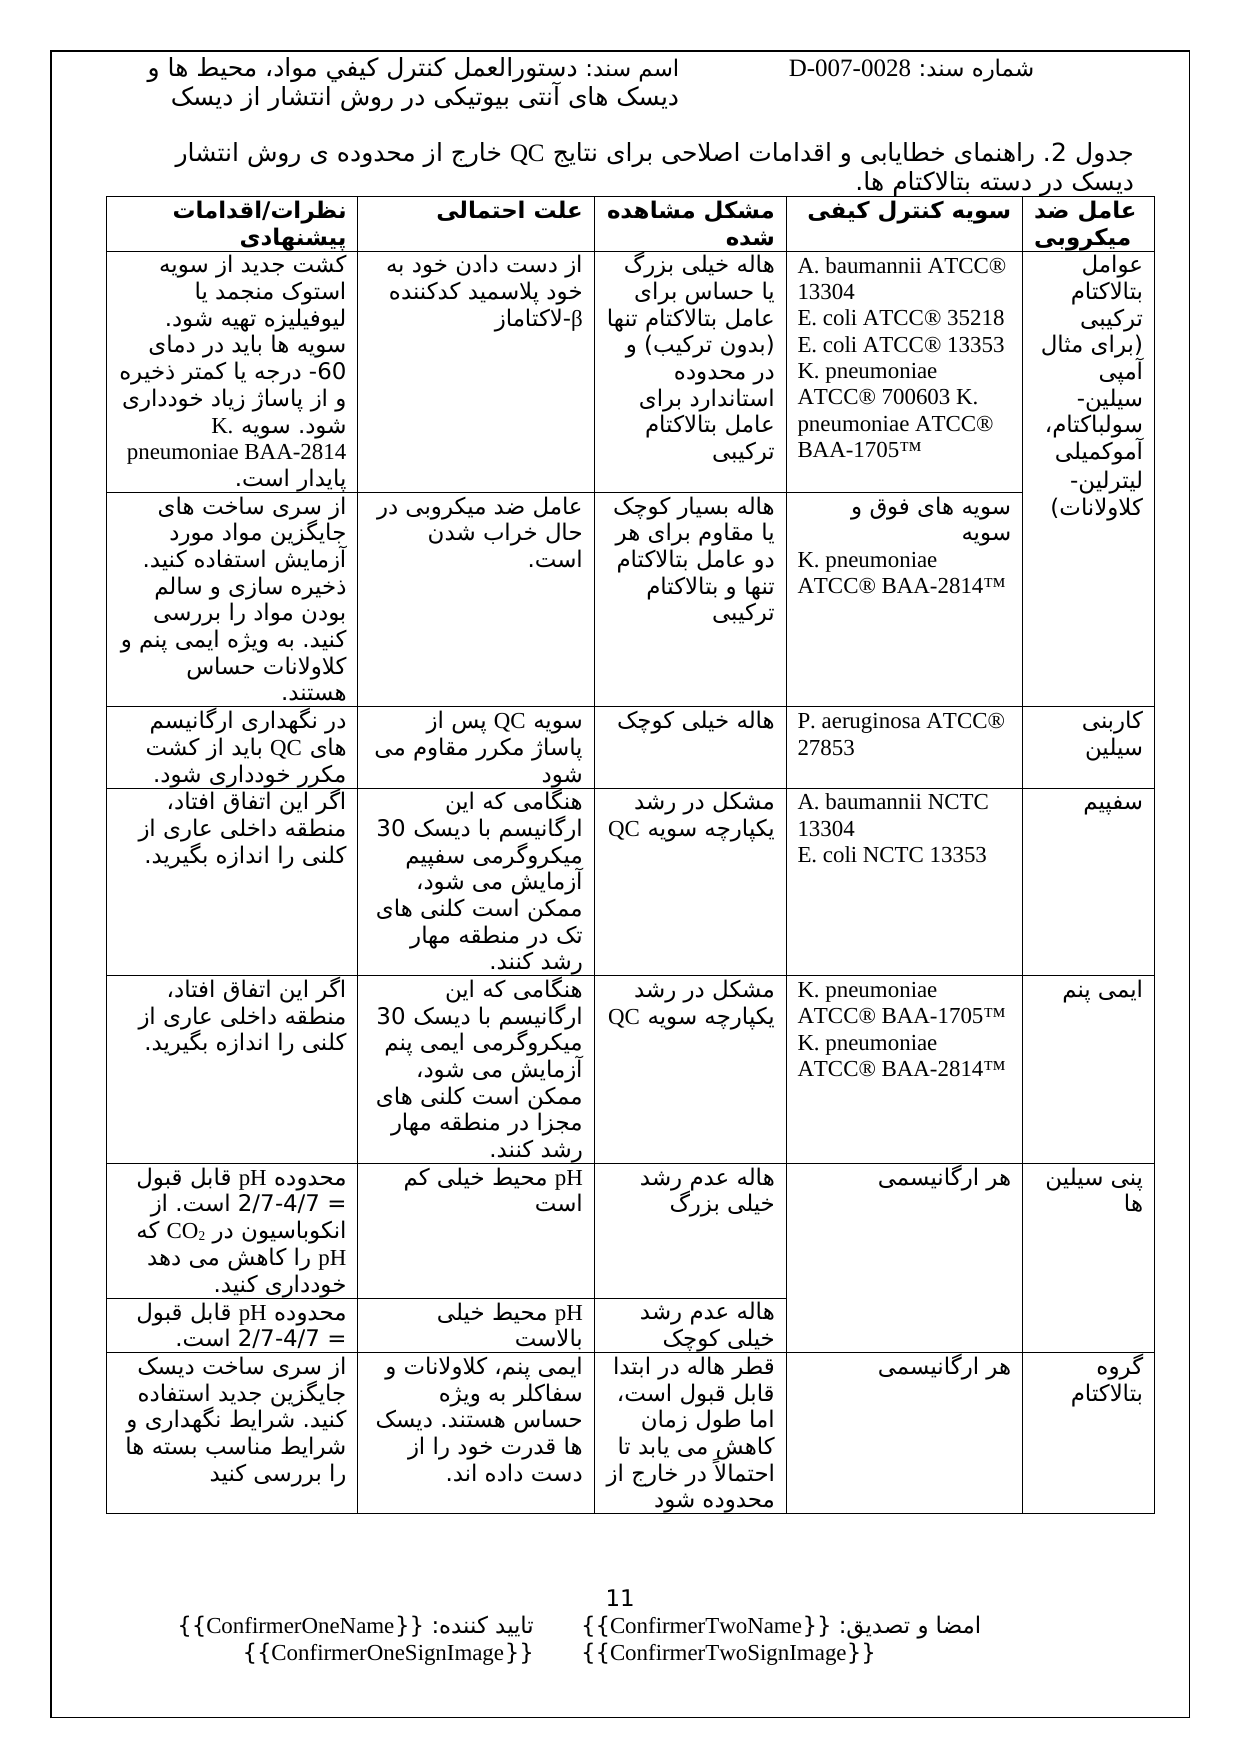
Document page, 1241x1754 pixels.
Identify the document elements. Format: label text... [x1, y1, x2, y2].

table_cell از سری ساخت های جایگزین مواد مورد آزمایش استفاده کنید. ذخیره سازی و سالم بودن مواد را بررسی کنید. به ویژه ایمی پنم و کلاولانات حساس هستند. [107, 493, 357, 706]
table_cell K. pneumoniae ATCC® BAA-1705™ K. pneumoniae ATCC® BAA-2814™ [787, 976, 1022, 1163]
table_header علت احتمالی [358, 197, 594, 251]
table_cell اگر این اتفاق افتاد، منطقه داخلی عاری از کلنی را اندازه بگیرید. [107, 976, 357, 1163]
table_cell pH محیط خیلی کم است [358, 1164, 594, 1297]
table_cell هنگامی که این ارگانیسم با دیسک 30 میکروگرمی سفپیم آزمایش می شود، ممکن است کلنی های تک در منطقه مهار رشد کنند. [358, 789, 594, 975]
table_cell مشکل در رشد یکپارچه سویه QC [595, 789, 786, 975]
table_cell عوامل بتالاکتام ترکیبی (برای مثال آمپی سیلین-سولباکتام، آموکمیلی لیترلین- کلاولانات) [1023, 252, 1154, 706]
table_cell قطر هاله در ابتدا قابل قبول است، اما طول زمان کاهش می یابد تا احتمالاً در خارج از محدوده شود [595, 1353, 786, 1513]
table_cell مشکل در رشد یکپارچه سویه QC [595, 976, 786, 1163]
table_cell هاله خیلی کوچک [595, 707, 786, 787]
table_cell هاله عدم رشد خیلی کوچک [595, 1299, 786, 1352]
table_header مشکل مشاهده شده [595, 197, 786, 251]
table_cell هنگامی که این ارگانیسم با دیسک 30 میکروگرمی ایمی پنم آزمایش می شود، ممکن است کلنی های مجزا در منطقه مهار رشد کنند. [358, 976, 594, 1163]
table_cell محدوده pH قابل قبول = 4/7-2/7 است. از انکوباسیون در CO2 که pH را کاهش می دهد خودداری کنید. [107, 1164, 357, 1297]
table_cell سویه های فوق و سویه K. pneumoniae ATCC® BAA-2814™ [787, 493, 1022, 706]
table_cell کشت جدید از سویه استوک منجمد یا لیوفیلیزه تهیه شود. سویه ها باید در دمای 60- درجه یا کمتر ذخیره و از پاساژ زیاد خودداری شود. سویه K. pneumoniae BAA-2814 پایدار است. [107, 252, 357, 492]
table_cell pH محیط خیلی بالاست [358, 1299, 594, 1352]
table_header سویه کنترل کیفی [787, 197, 1022, 251]
table_header عامل ضد میکروبی [1023, 197, 1154, 251]
table_cell A. baumannii ATCC® 13304 E. coli ATCC® 35218 E. coli ATCC® 13353 K. pneumoniae ATCC® 700603 K. pneumoniae ATCC® BAA-1705™ [787, 252, 1022, 492]
table_cell عامل ضد میکروبی در حال خراب شدن است. [358, 493, 594, 706]
table_cell کاربنی سیلین [1023, 707, 1154, 787]
table_cell A. baumannii NCTC 13304 E. coli NCTC 13353 [787, 789, 1022, 975]
table_cell سویه QC پس از پاساژ مکرر مقاوم می شود [358, 707, 594, 787]
table_cell هاله عدم رشد خیلی بزرگ [595, 1164, 786, 1297]
table_cell هاله بسیار کوچک یا مقاوم برای هر دو عامل بتالاکتام تنها و بتالاکتام ترکیبی [595, 493, 786, 706]
table_cell گروه بتالاکتام [1023, 1353, 1154, 1513]
table_cell ایمی پنم [1023, 976, 1154, 1163]
text جدول 2. راهنمای خطایابی و اقدامات اصلاحی برای نتایج QC خارج از محدوده ی روش انتشار دیسک در دسته بتالاکتام ها. [106, 138, 1134, 196]
table_cell محدوده pH قابل قبول = 4/7-2/7 است. [107, 1299, 357, 1352]
table_cell ایمی پنم، کلاولانات و سفاکلر به ویژه حساس هستند. دیسک ها قدرت خود را از دست داده اند. [358, 1353, 594, 1513]
table_cell هر ارگانیسمی [787, 1353, 1022, 1513]
table_cell از سری ساخت دیسک جایگزین جدید استفاده کنید. شرایط نگهداری و شرایط مناسب بسته ها را بررسی کنید [107, 1353, 357, 1513]
table_cell P. aeruginosa ATCC® 27853 [787, 707, 1022, 787]
table_cell پنی سیلین ها [1023, 1164, 1154, 1352]
table_cell در نگهداری ارگانیسم های QC باید از کشت مکرر خودداری شود. [107, 707, 357, 787]
table_cell از دست دادن خود به خود پلاسمید کدکننده β-لاکتاماز [358, 252, 594, 492]
table_cell اگر این اتفاق افتاد، منطقه داخلی عاری از کلنی را اندازه بگیرید. [107, 789, 357, 975]
table_cell سفپیم [1023, 789, 1154, 975]
table_cell هاله خیلی بزرگ یا حساس برای عامل بتالاکتام تنها (بدون ترکیب) و در محدوده استاندارد برای عامل بتالاکتام ترکیبی [595, 252, 786, 492]
table_header نظرات/اقدامات پیشنهادی [107, 197, 357, 251]
table_cell هر ارگانیسمی [787, 1164, 1022, 1352]
